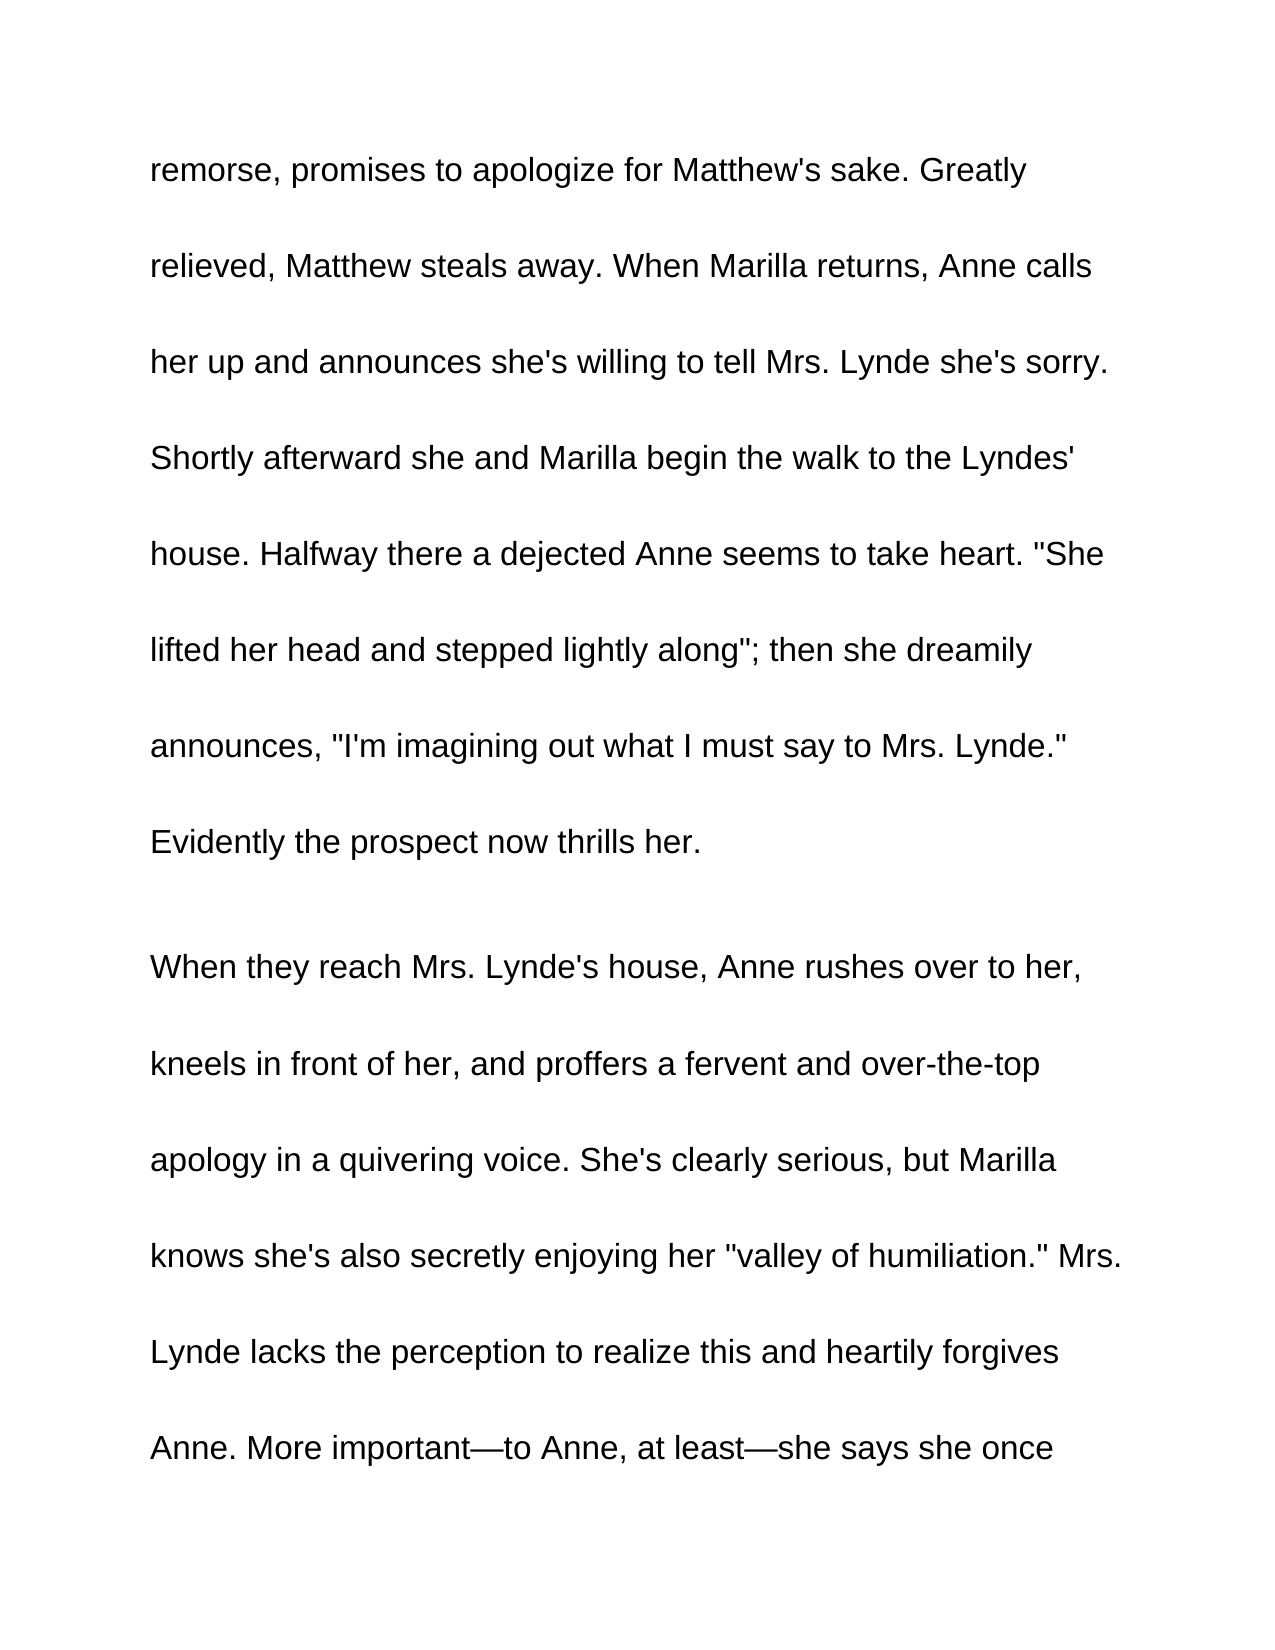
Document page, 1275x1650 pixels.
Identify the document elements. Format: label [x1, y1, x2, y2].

text [150, 150, 1125, 861]
text [150, 947, 1125, 1466]
